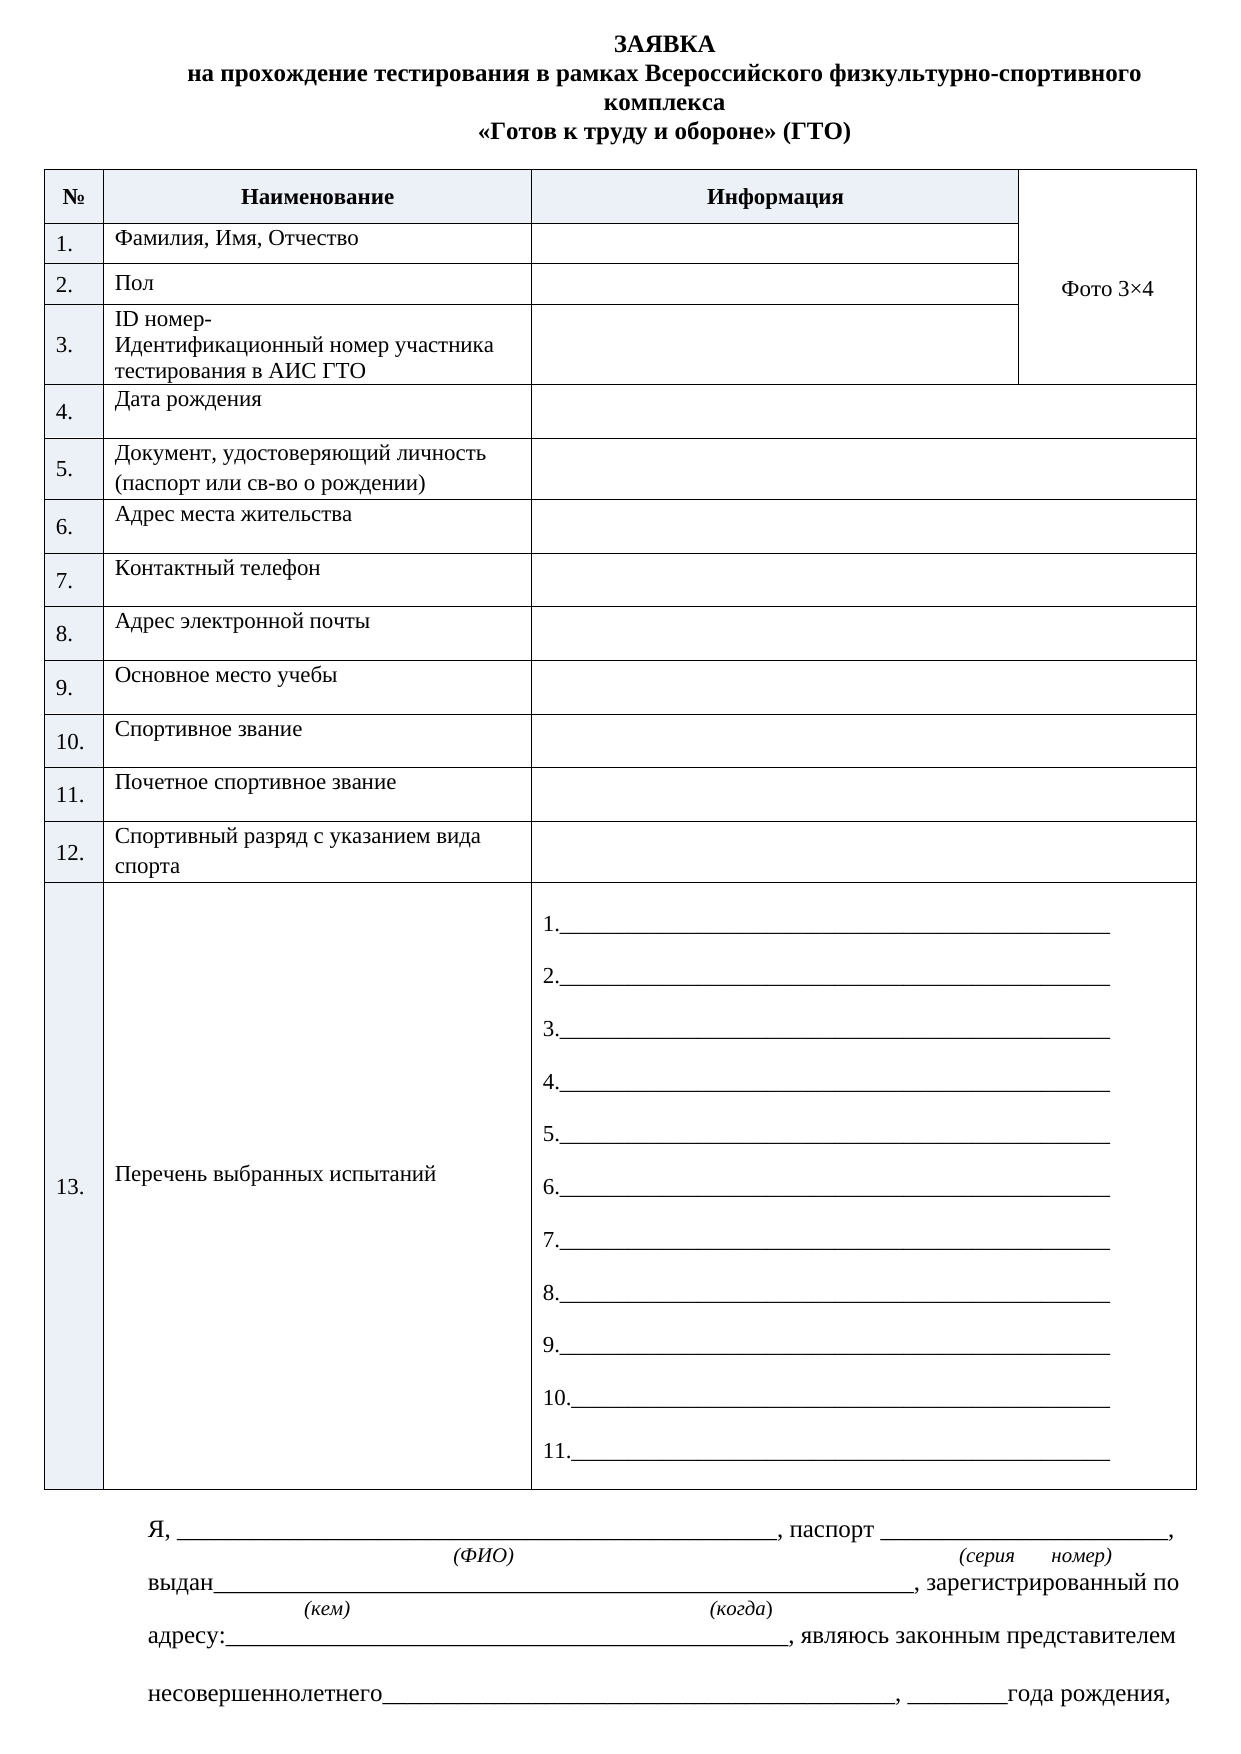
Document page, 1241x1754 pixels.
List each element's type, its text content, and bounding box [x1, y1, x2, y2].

table_cell [532, 822, 1196, 882]
table_cell [45, 768, 103, 821]
table_cell [45, 439, 103, 499]
text адресу:_____________________________________________, являюсь законным представителем [89, 1620, 1181, 1649]
table_cell [45, 715, 103, 767]
table_cell Почетное спортивное звание [104, 768, 531, 821]
table_cell [532, 439, 1196, 499]
table_cell [532, 224, 1018, 263]
table_cell [532, 385, 1196, 437]
table_cell 1.________________________________________________ 2.________________________________________________ 3.________________________________________________ 4.________________________________________________ 5.________________________________________________ 6.________________________________________________ 7.________________________________________________ 8.________________________________________________ 9.________________________________________________ 10._______________________________________________ 11._______________________________________________ [532, 883, 1196, 1489]
text (кем) (когда) [89, 1596, 1181, 1620]
table_header Наименование [104, 170, 531, 223]
table_cell Адрес электронной почты [104, 607, 531, 660]
table_cell [45, 554, 103, 606]
table_cell [45, 224, 103, 263]
text выдан________________________________________________________, зарегистрированный по [89, 1567, 1181, 1596]
table_cell Перечень выбранных испытаний [104, 883, 531, 1489]
table_cell [45, 385, 103, 437]
table_cell Фамилия, Имя, Отчество [104, 224, 531, 263]
table_cell Спортивное звание [104, 715, 531, 767]
table_cell [532, 768, 1196, 821]
table_cell ID номер- Идентификационный номер участника тестирования в АИС ГТО [104, 305, 531, 384]
table_cell [45, 264, 103, 304]
table_cell Адрес места жительства [104, 500, 531, 553]
table_header Информация [532, 170, 1018, 223]
text ЗАЯВКА [148, 29, 1181, 58]
table_cell Основное место учебы [104, 661, 531, 713]
text Я, ________________________________________________, паспорт _______________________, [89, 1514, 1181, 1543]
table_cell Спортивный разряд с указанием вида спорта [104, 822, 531, 882]
table_cell [532, 554, 1196, 606]
table_header Фото 3×4 [1019, 170, 1196, 384]
table_cell [45, 607, 103, 660]
table_cell [45, 500, 103, 553]
table_cell Контактный телефон [104, 554, 531, 606]
table_cell Пол [104, 264, 531, 304]
table_cell [45, 305, 103, 384]
table_cell [45, 822, 103, 882]
table_cell [532, 715, 1196, 767]
table_cell [45, 661, 103, 713]
text несовершеннолетнего_________________________________________, ________года рождения, [89, 1678, 1181, 1706]
table_cell [532, 500, 1196, 553]
table_cell [532, 607, 1196, 660]
table_cell [532, 661, 1196, 713]
text (ФИО) (серия номер) [89, 1543, 1181, 1567]
table_cell Документ, удостоверяющий личность (паспорт или св-во о рождении) [104, 439, 531, 499]
table_cell [532, 264, 1018, 304]
table_cell [532, 305, 1018, 384]
table_cell [45, 883, 103, 1489]
text на прохождение тестирования в рамках Всероссийского физкультурно-спортивного комплекса [148, 58, 1181, 116]
table_header № [45, 170, 103, 223]
text «Готов к труду и обороне» (ГТО) [148, 116, 1181, 144]
table_cell Дата рождения [104, 385, 531, 437]
